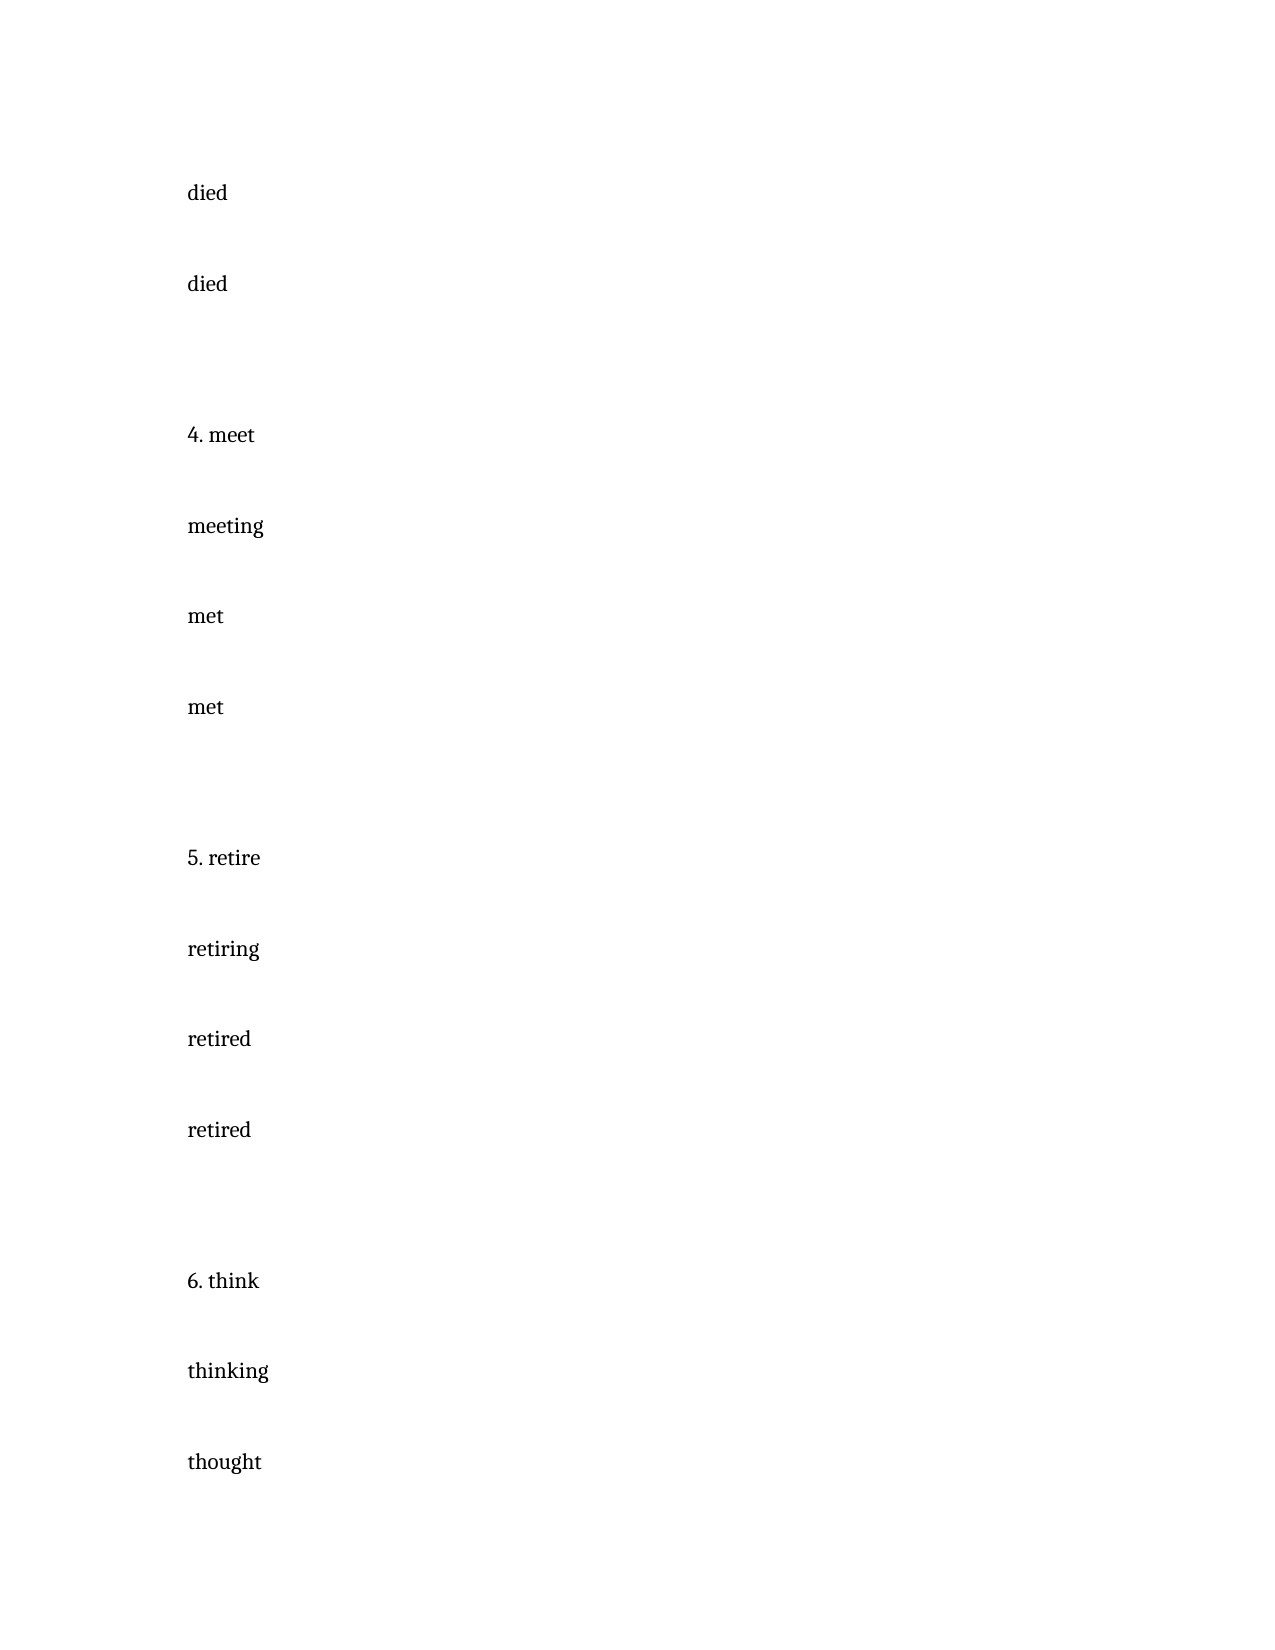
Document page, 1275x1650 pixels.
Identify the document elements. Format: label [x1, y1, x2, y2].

text [187, 150, 1087, 1475]
